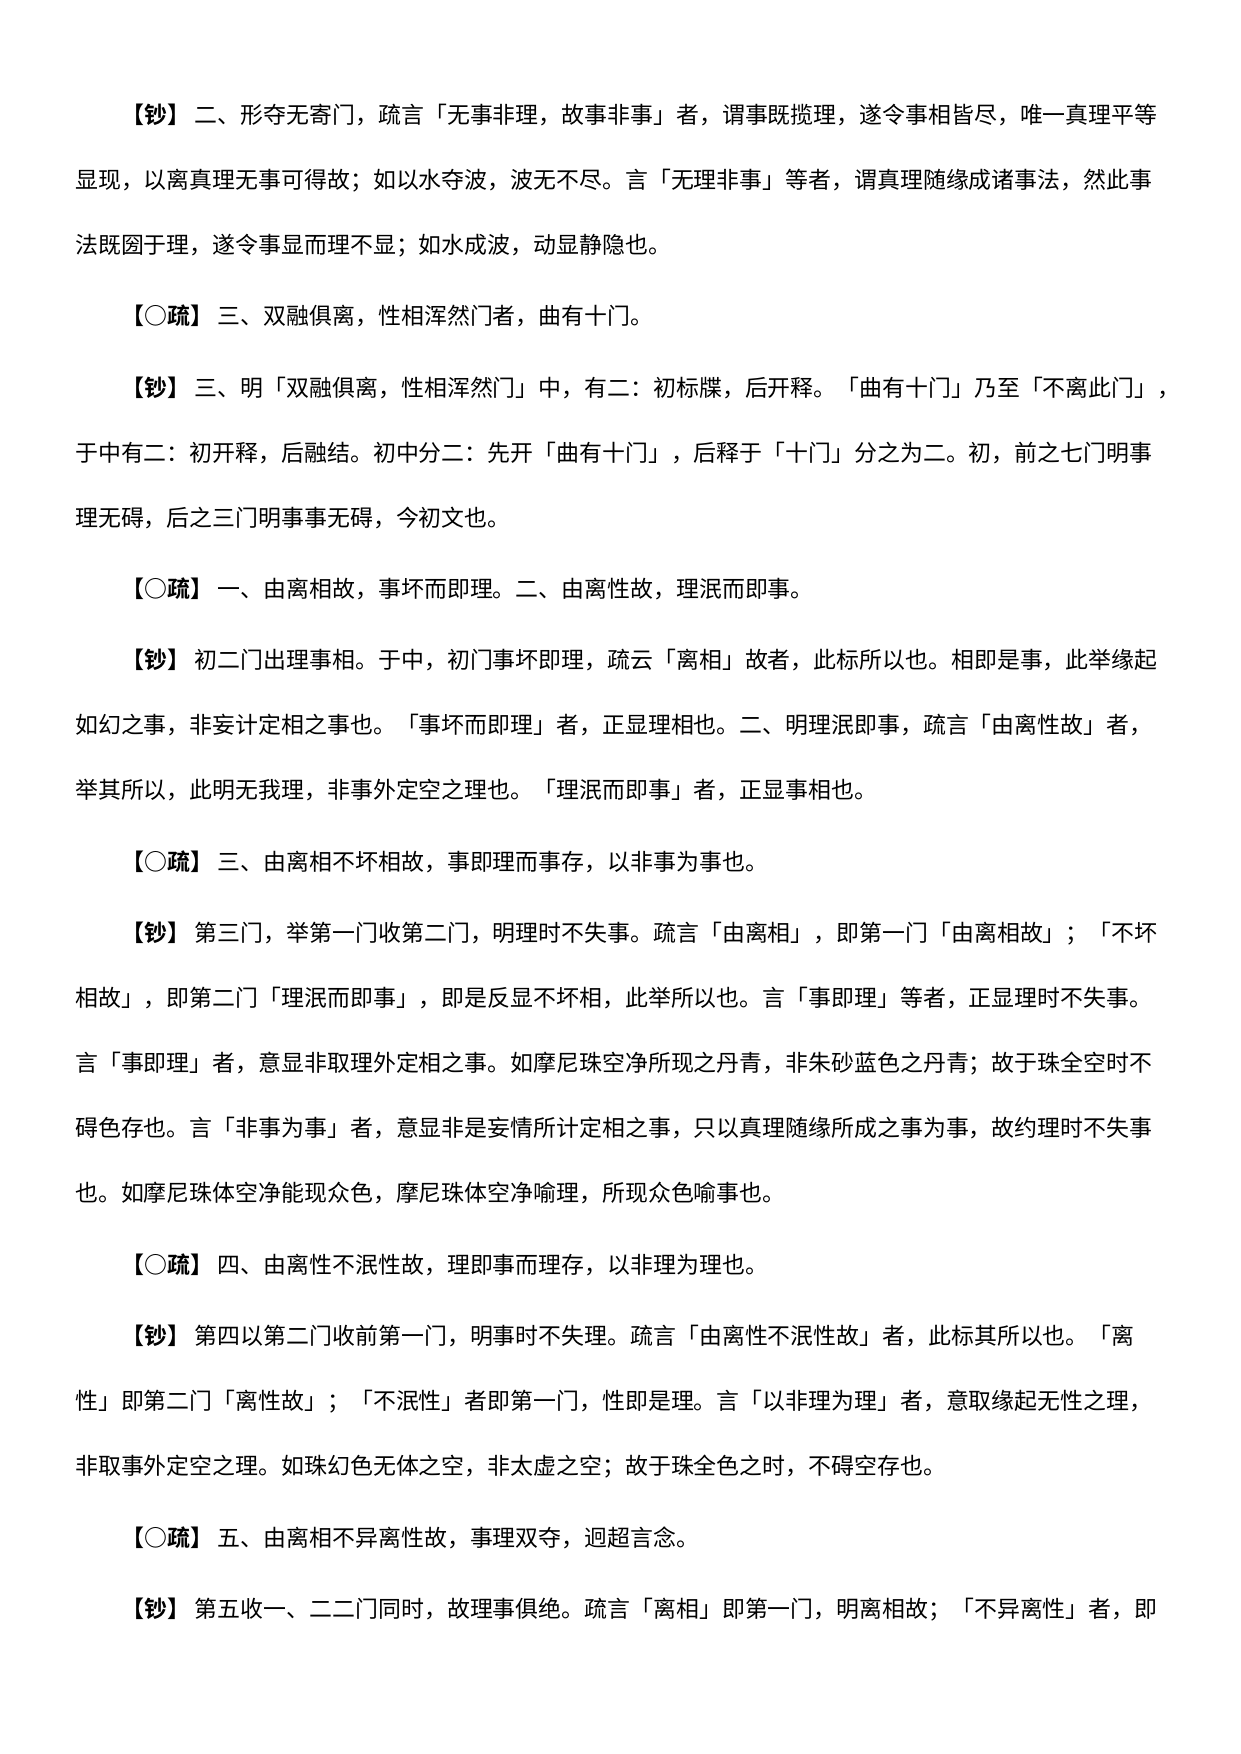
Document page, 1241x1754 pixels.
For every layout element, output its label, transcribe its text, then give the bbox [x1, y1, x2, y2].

text 【○疏】 四、由离性不泯性故，理即事而理存，以非理为理也。 [75, 1231, 1165, 1296]
text 【钞】 初二门出理事相。于中，初门事坏即理，疏云「离相」故者，此标所以也。相即是事，此举缘起如幻之事，非妄计定相之事也。「事坏而即理」者，正显理相也。二、明理泯即事，疏言「由离性故」者，举其所以，此明无我理，非事外定空之理也。「理泯而即事」者，正显事相也。 [75, 627, 1165, 822]
text 【○疏】 三、由离相不坏相故，事即理而事存，以非事为事也。 [75, 828, 1165, 893]
text 【钞】 第四以第二门收前第一门，明事时不失理。疏言「由离性不泯性故」者，此标其所以也。「离性」即第二门「离性故」；「不泯性」者即第一门，性即是理。言「以非理为理」者，意取缘起无性之理，非取事外定空之理。如珠幻色无体之空，非太虚之空；故于珠全色之时，不碍空存也。 [75, 1302, 1165, 1497]
text 【○疏】 三、双融俱离，性相浑然门者，曲有十门。 [75, 282, 1165, 347]
text 【○疏】 五、由离相不异离性故，事理双夺，迥超言念。 [75, 1504, 1165, 1569]
text 【钞】 三、明「双融俱离，性相浑然门」中，有二：初标牒，后开释。「曲有十门」乃至「不离此门」，于中有二：初开释，后融结。初中分二：先开「曲有十门」，后释于「十门」分之为二。初，前之七门明事理无碍，后之三门明事事无碍，今初文也。 [75, 354, 1165, 549]
text 【钞】 二、形夺无寄门，疏言「无事非理，故事非事」者，谓事既揽理，遂令事相皆尽，唯一真理平等显现，以离真理无事可得故；如以水夺波，波无不尽。言「无理非事」等者，谓真理随缘成诸事法，然此事法既圀于理，遂令事显而理不显；如水成波，动显静隐也。 [75, 81, 1165, 276]
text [75, 1575, 1165, 1640]
text 【○疏】 一、由离相故，事坏而即理。二、由离性故，理泯而即事。 [75, 555, 1165, 620]
text 【钞】 第三门，举第一门收第二门，明理时不失事。疏言「由离相」，即第一门「由离相故」；「不坏相故」，即第二门「理泯而即事」，即是反显不坏相，此举所以也。言「事即理」等者，正显理时不失事。言「事即理」者，意显非取理外定相之事。如摩尼珠空净所现之丹青，非朱砂蓝色之丹青；故于珠全空时不碍色存也。言「非事为事」者，意显非是妄情所计定相之事，只以真理随缘所成之事为事，故约理时不失事也。如摩尼珠体空净能现众色，摩尼珠体空净喻理，所现众色喻事也。 [75, 899, 1165, 1224]
